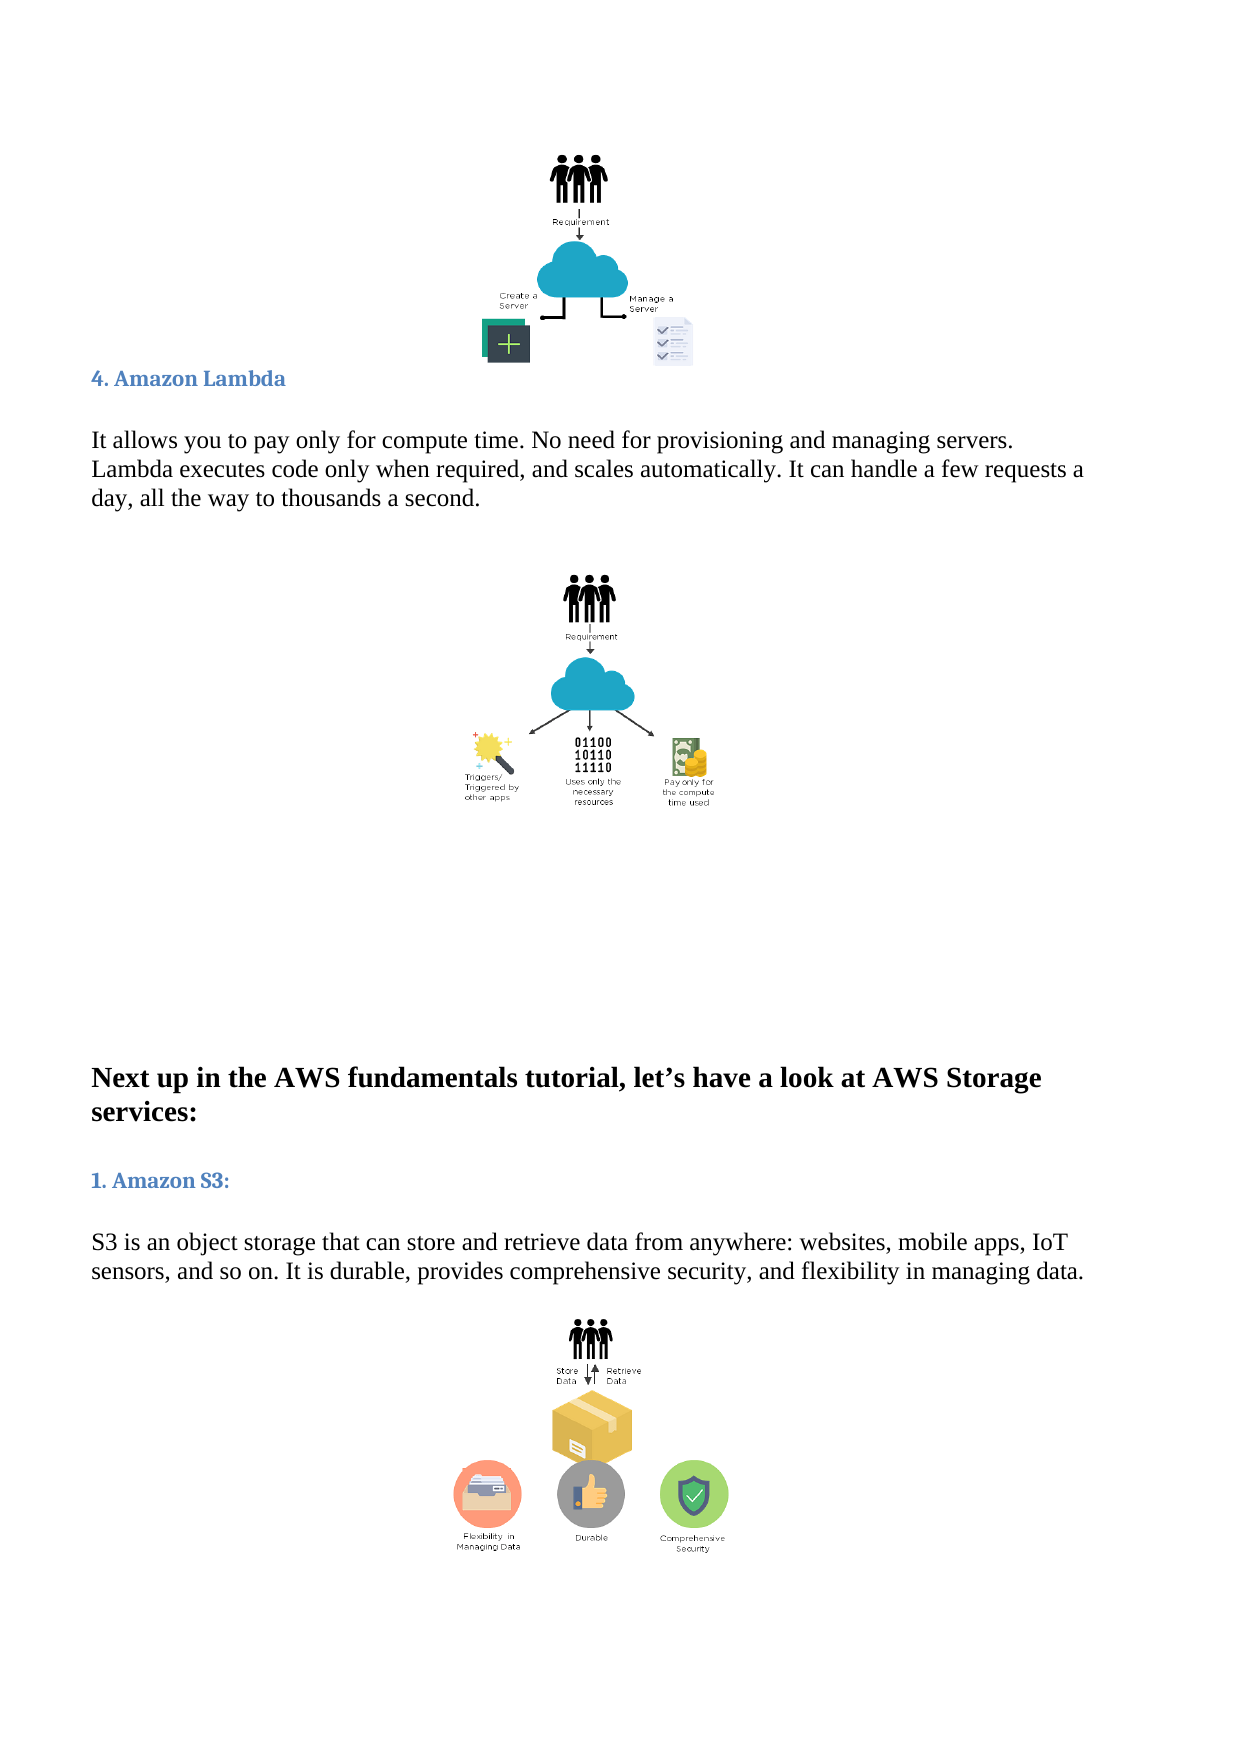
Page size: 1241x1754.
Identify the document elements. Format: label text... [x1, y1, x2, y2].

text It allows you to pay only for compute time. No need for provisioning and managing servers. Lambda executes code only when required, and scales automatically. It can handle a few requests a day, all the way to thousands a second. [91, 425, 1090, 512]
text Next up in the AWS fundamentals tutorial, let’s have a look at AWS Storage services: [91, 1060, 1090, 1127]
subtitle 4. Amazon Lambda [91, 366, 1090, 392]
picture [482, 150, 700, 366]
subtitle 1. Amazon S3: [91, 1168, 1090, 1194]
text S3 is an object storage that can store and retrieve data from anywhere: websites, mobile apps, IoT sensors, and so on. It is durable, provides comprehensive security, and flexibility in managing data. [91, 1227, 1090, 1285]
picture [439, 1314, 743, 1559]
picture [458, 569, 723, 812]
